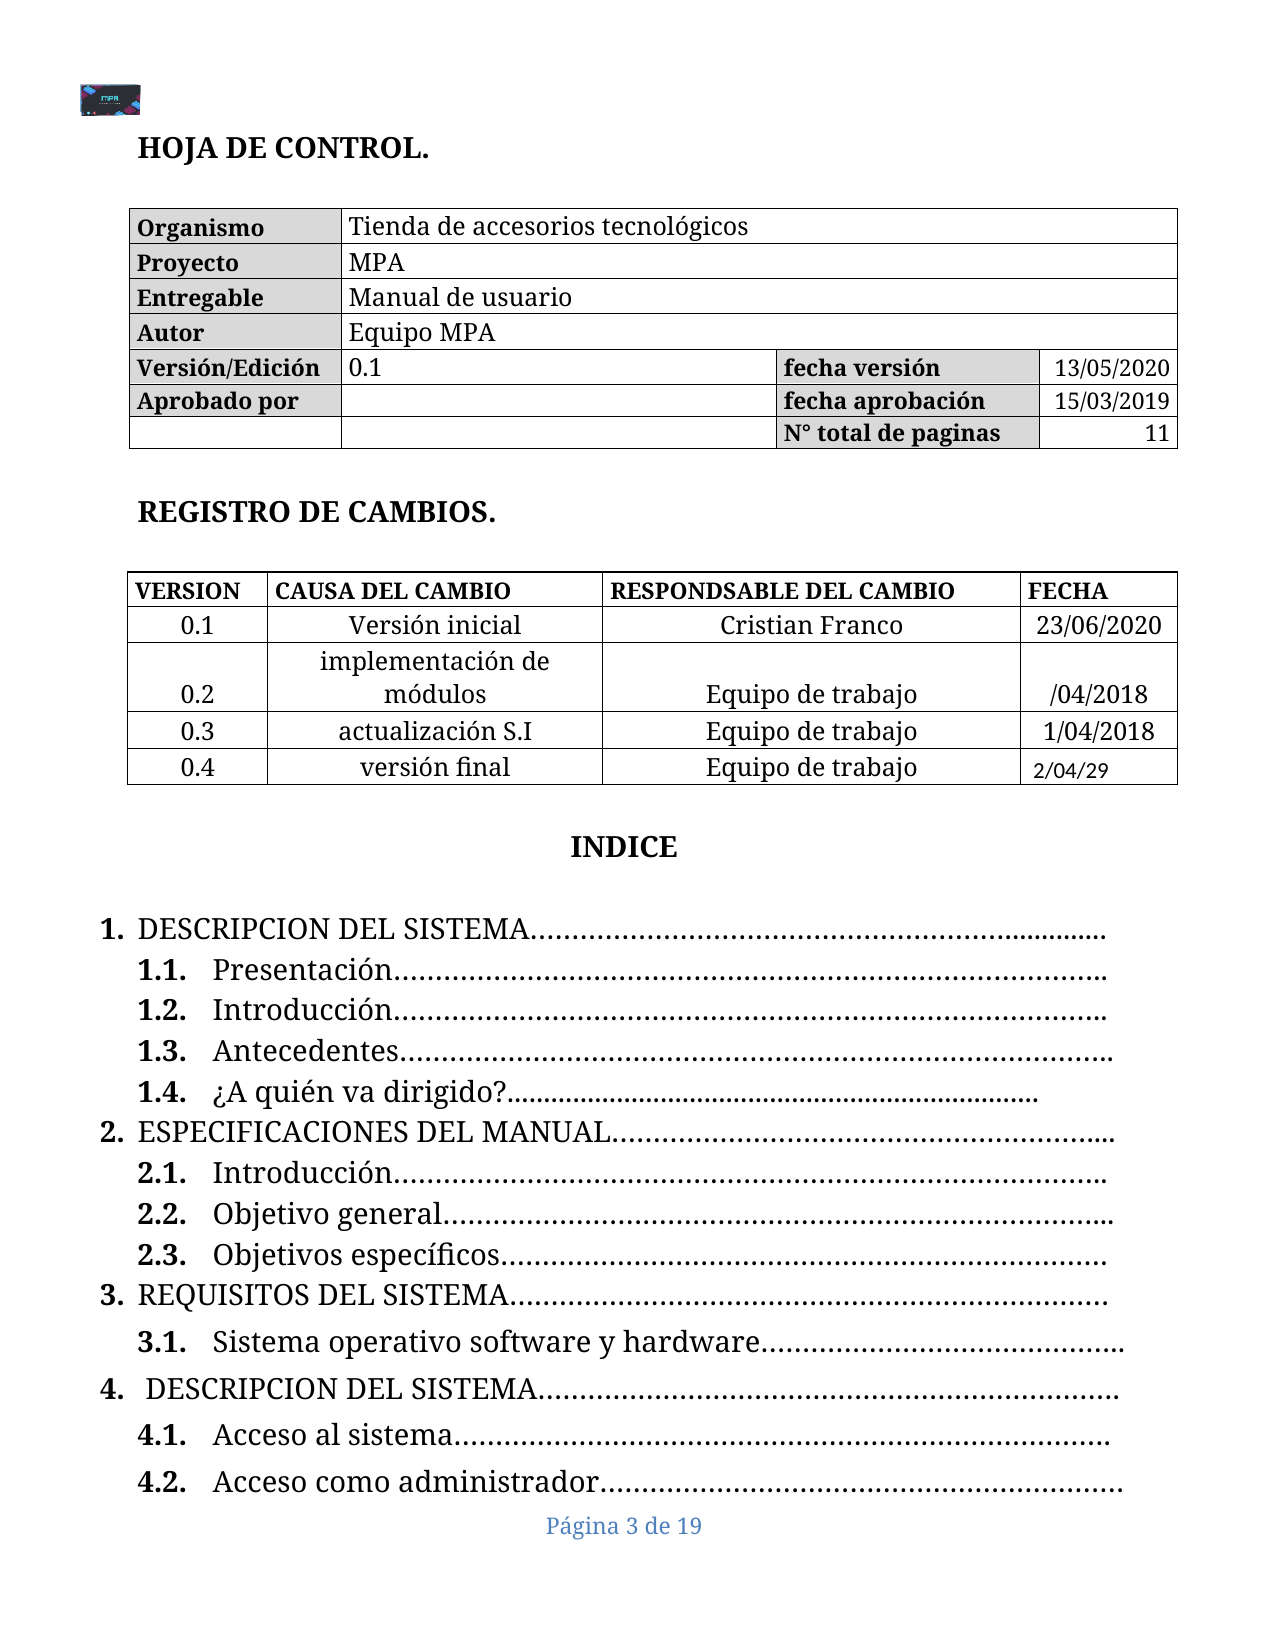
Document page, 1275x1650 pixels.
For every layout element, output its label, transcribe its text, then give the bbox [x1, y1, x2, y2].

list Introducción………………………………………………………………………….. [137, 1152, 1185, 1192]
table_cell [342, 417, 776, 448]
list Objetivo general……………………………………………………………………... [137, 1193, 1185, 1233]
table_cell 2/04/29 [1021, 749, 1177, 784]
table_cell Aprobado por [130, 385, 341, 416]
table_cell Manual de usuario [342, 279, 1177, 313]
list ¿A quién va dirigido?......................................................................... [137, 1071, 1185, 1111]
list DESCRIPCION DEL SISTEMA……………………………………………………………. [100, 1368, 1185, 1408]
list Acceso como administrador……………………………………………………… [137, 1461, 1185, 1501]
list DESCRIPCION DEL SISTEMA………………………………………………….............. [100, 908, 1185, 948]
list Acceso al sistema……………………………………………………………………. [137, 1414, 1185, 1454]
table_cell Entregable [130, 279, 341, 313]
table_cell 1/04/2018 [1021, 712, 1177, 747]
list Antecedentes………………………………………………………………………….. [137, 1030, 1185, 1070]
table_cell Equipo de trabajo [603, 712, 1020, 747]
table_header FECHA [1021, 573, 1177, 606]
table_cell Equipo MPA [342, 314, 1177, 348]
list Presentación………………………………………………………………………….. [137, 949, 1185, 988]
table_header RESPONDSABLE DEL CAMBIO [603, 573, 1020, 606]
table_cell actualización S.I [268, 712, 602, 747]
list Introducción………………………………………………………………………….. [137, 989, 1185, 1029]
table_cell 0.1 [342, 350, 776, 383]
table_cell 0.3 [128, 712, 267, 747]
table_cell Proyecto [130, 244, 341, 278]
table_header Organismo [130, 209, 341, 243]
table_cell implementación de módulos [268, 643, 602, 711]
list REQUISITOS DEL SISTEMA……………………………………………………………… [100, 1274, 1185, 1314]
list ESPECIFICACIONES DEL MANUAL………………………………………………….... [100, 1112, 1185, 1151]
table_header Tienda de accesorios tecnológicos [342, 209, 1177, 243]
table_cell MPA [342, 244, 1177, 278]
table_cell Cristian Franco [603, 607, 1020, 642]
table_cell Autor [130, 314, 341, 348]
table_cell N° total de paginas [777, 417, 1039, 448]
table_cell [342, 385, 776, 416]
table_cell versión final [268, 749, 602, 784]
table_cell Versión/Edición [130, 350, 341, 383]
table_cell fecha versión [777, 350, 1039, 383]
table_cell 0.2 [128, 643, 267, 711]
table_header CAUSA DEL CAMBIO [268, 573, 602, 606]
table_cell fecha aprobación [777, 385, 1039, 416]
table_cell /04/2018 [1021, 643, 1177, 711]
table_cell 23/06/2020 [1021, 607, 1177, 642]
table_cell 15/03/2019 [1040, 385, 1177, 416]
table_cell 0.1 [128, 607, 267, 642]
list Sistema operativo software y hardware…………………………………….. [137, 1321, 1185, 1361]
text HOJA DE CONTROL. [62, 128, 1185, 167]
table_cell Versión inicial [268, 607, 602, 642]
table_cell Equipo de trabajo [603, 749, 1020, 784]
text REGISTRO DE CAMBIOS. [62, 491, 1185, 531]
list Objetivos específicos………………………………………………………………. [137, 1234, 1185, 1273]
table_cell [130, 417, 341, 448]
text INDICE [62, 827, 1185, 866]
picture [62, 75, 158, 127]
table_cell Equipo de trabajo [603, 643, 1020, 711]
table_cell 13/05/2020 [1040, 350, 1177, 383]
table_cell 0.4 [128, 749, 267, 784]
table_cell 11 [1040, 417, 1177, 448]
table_header VERSION [128, 573, 267, 606]
